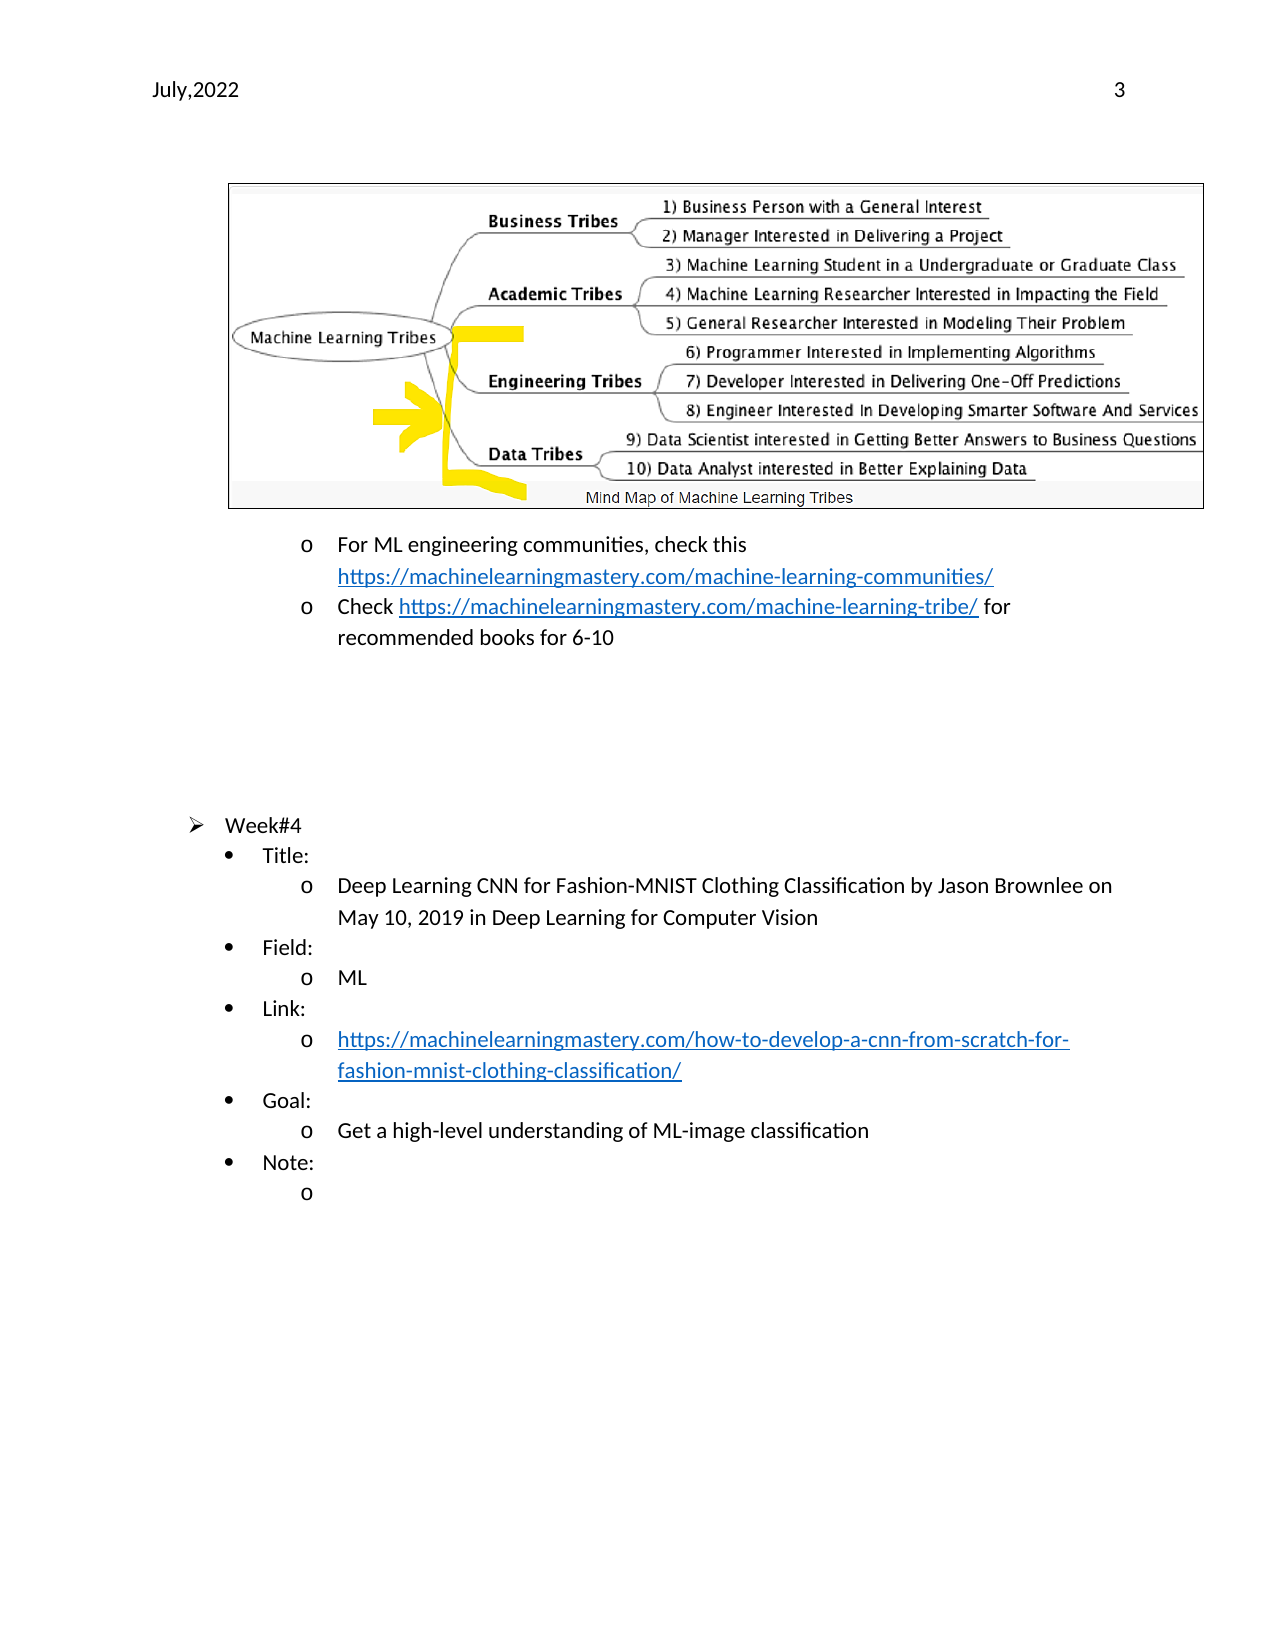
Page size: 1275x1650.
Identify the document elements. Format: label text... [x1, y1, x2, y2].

list Goal: [225, 1086, 1125, 1114]
list For ML engineering communities, check this https://machinelearningmastery.com/machine-learning-communities/ [300, 530, 1125, 590]
list Title: [225, 841, 1125, 869]
picture [229, 184, 1203, 508]
list ML [300, 963, 1125, 992]
list Check https://machinelearningmastery.com/machine-learning-tribe/ for recommended books for 6-10 [300, 592, 1125, 651]
list Field: [225, 933, 1125, 961]
list Deep Learning CNN for Fashion-MNIST Clothing Classification by Jason Brownlee on May 10, 2019 in Deep Learning for Computer Vision [300, 871, 1125, 931]
list Get a high-level understanding of ML-image classification [300, 1116, 1125, 1146]
list https://machinelearningmastery.com/how-to-develop-a-cnn-from-scratch-for-fashion-mnist-clothing-classification/ [300, 1025, 1125, 1084]
list Link: [225, 994, 1125, 1022]
list Note: [225, 1148, 1125, 1176]
list Week#4 [187, 811, 1125, 839]
